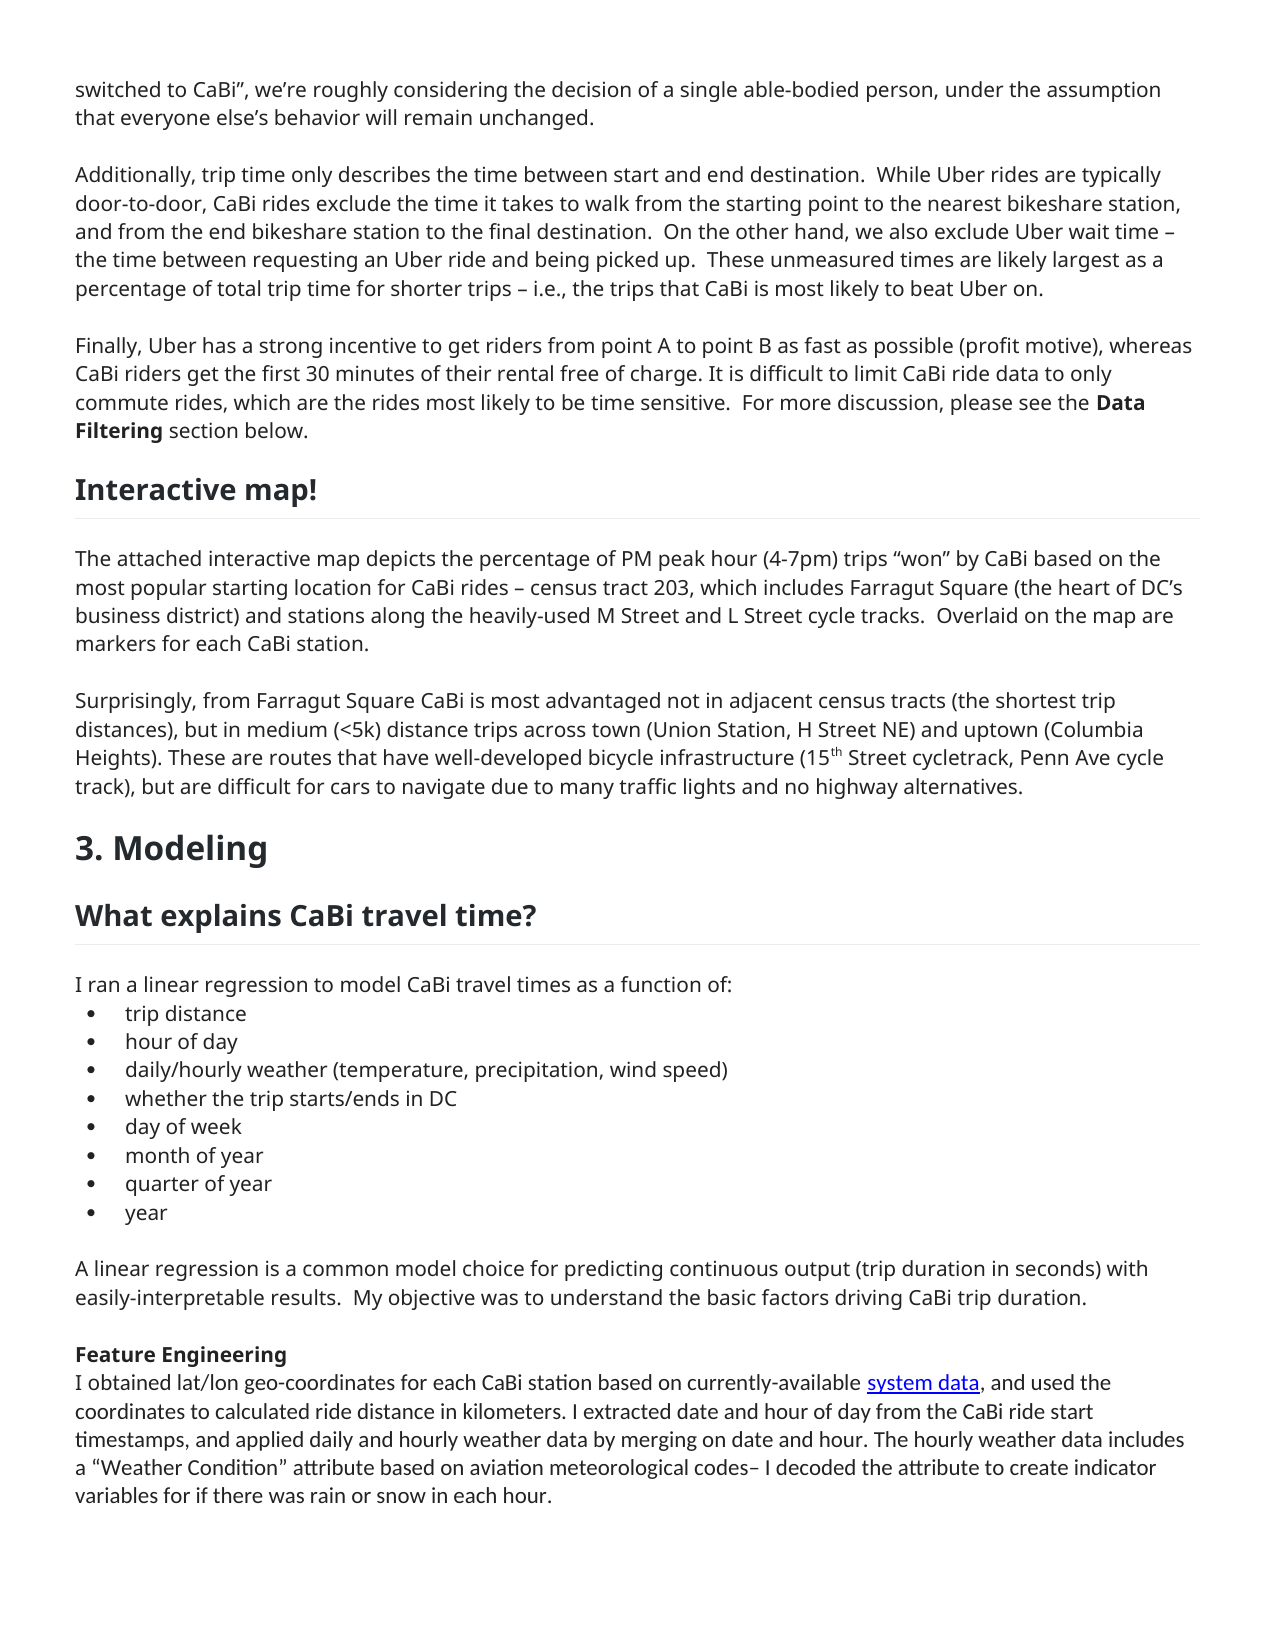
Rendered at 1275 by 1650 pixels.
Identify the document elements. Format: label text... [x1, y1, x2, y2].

text What explains CaBi travel time? [75, 896, 1200, 944]
text Feature Engineering [75, 1340, 1200, 1368]
text The attached interactive map depicts the percentage of PM peak hour (4-7pm) trips “won” by CaBi based on the most popular starting location for CaBi rides – census tract 203, which includes Farragut Square (the heart of DC’s business district) and stations along the heavily-used M Street and L Street cycle tracks. Overlaid on the map are markers for each CaBi station. [75, 544, 1200, 658]
text I obtained lat/lon geo-coordinates for each CaBi station based on currently-available system data, and used the coordinates to calculated ride distance in kilometers. I extracted date and hour of day from the CaBi ride start timestamps, and applied daily and hourly weather data by merging on date and hour. The hourly weather data includes a “Weather Condition” attribute based on aviation meteorological codes– I decoded the attribute to create indicator variables for if there was rain or snow in each hour. [75, 1368, 1200, 1509]
list quarter of year [87, 1169, 1200, 1198]
text I ran a linear regression to model CaBi travel times as a function of: [75, 970, 1200, 999]
list hour of day [87, 1027, 1200, 1056]
text Finally, Uber has a strong incentive to get riders from point A to point B as fast as possible (profit motive), whereas CaBi riders get the first 30 minutes of their rental free of charge. It is difficult to limit CaBi ride data to only commute rides, which are the rides most likely to be time sensitive. For more discussion, please see the Data Filtering section below. [309, 331, 1200, 445]
list whether the trip starts/ends in DC [87, 1084, 1200, 1112]
text 3. Modeling [75, 825, 1200, 871]
list daily/hourly weather (temperature, precipitation, wind speed) [87, 1056, 1200, 1084]
text A linear regression is a common model choice for predicting continuous output (trip duration in seconds) with easily-interpretable results. My objective was to understand the basic factors driving CaBi trip duration. [75, 1254, 1200, 1311]
text Interactive map! [75, 470, 1200, 518]
list day of week [87, 1112, 1200, 1141]
list year [87, 1198, 1200, 1226]
list trip distance [87, 999, 1200, 1027]
list month of year [87, 1141, 1200, 1169]
